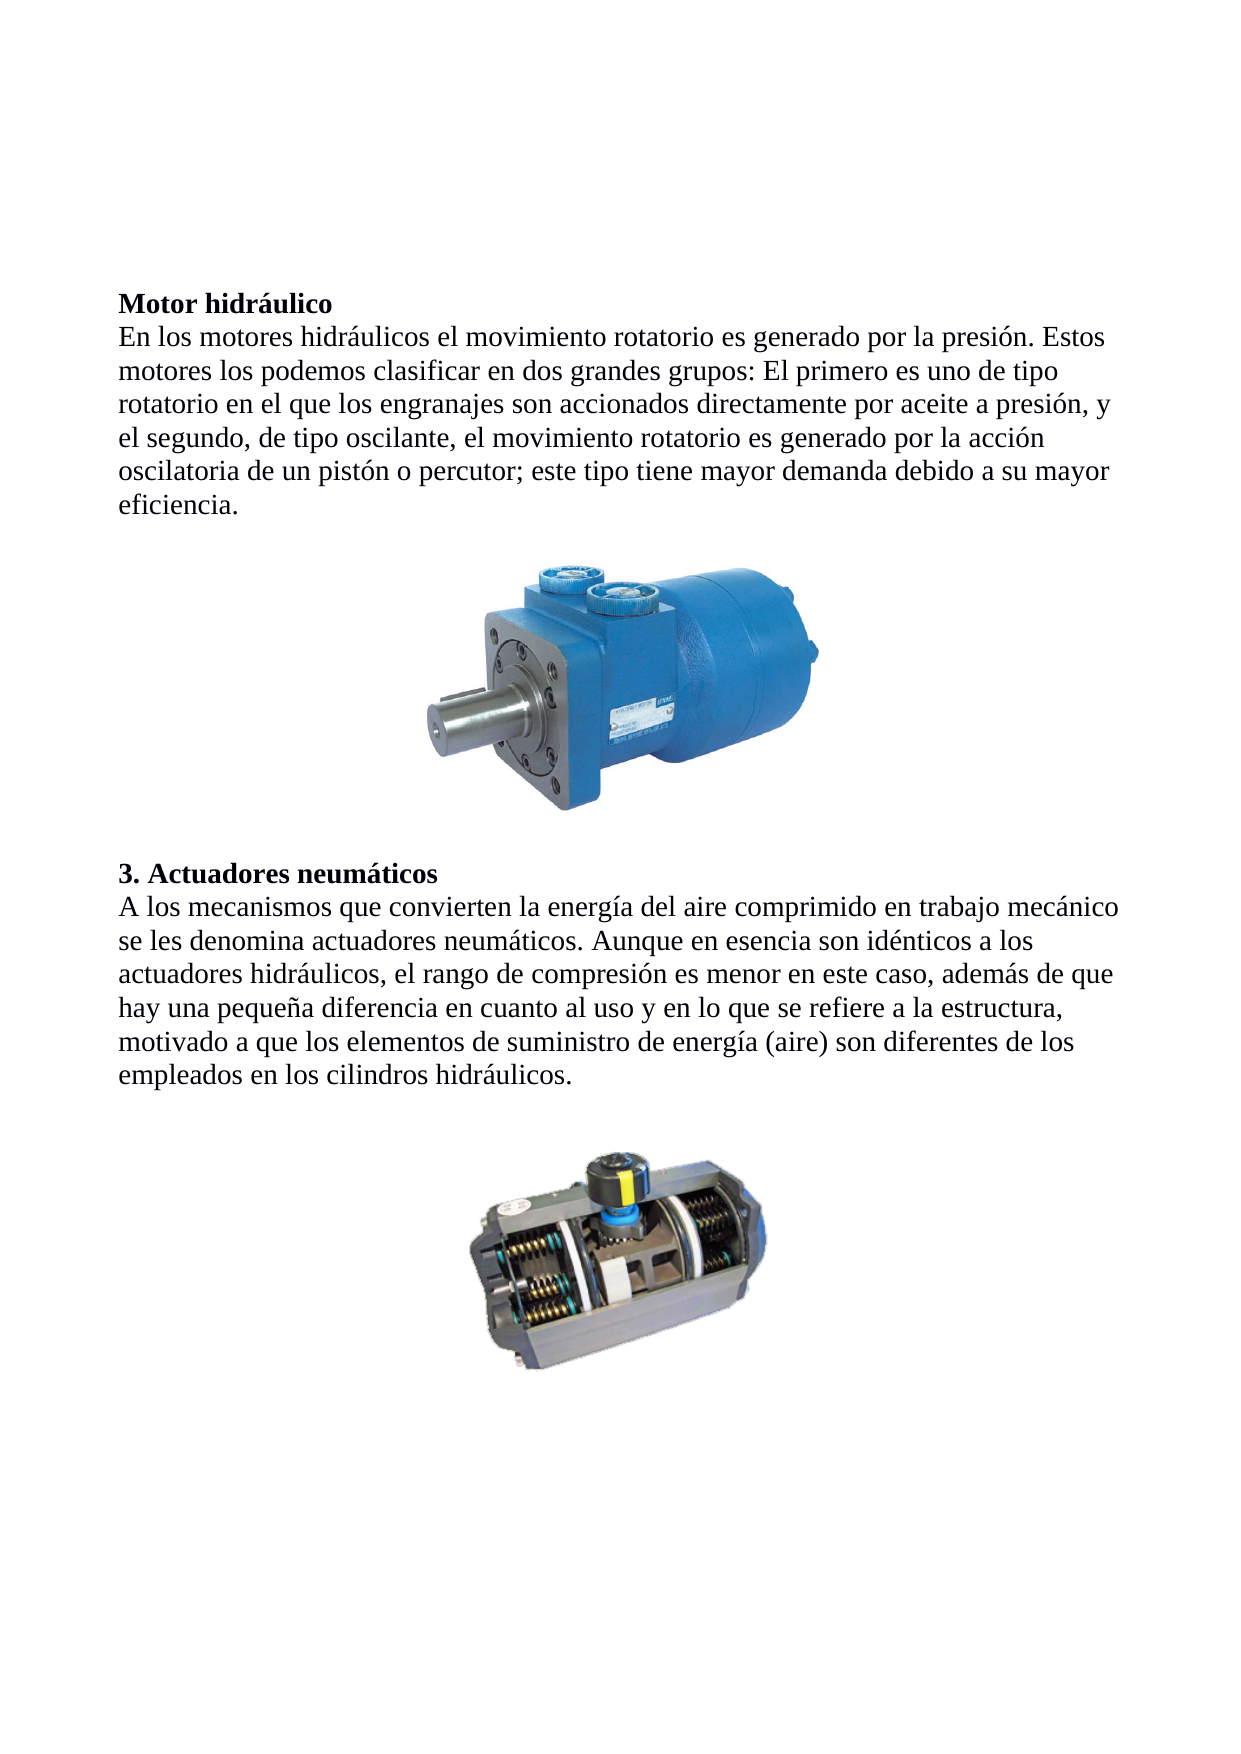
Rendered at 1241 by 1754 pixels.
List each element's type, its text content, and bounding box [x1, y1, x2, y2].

text A los mecanismos que convierten la energía del aire comprimido en trabajo mecánico se les denomina actuadores neumáticos. Aunque en esencia son idénticos a los actuadores hidráulicos, el rango de compresión es menor en este caso, además de que hay una pequeña diferencia en cuanto al uso y en lo que se refiere a la estructura, motivado a que los elementos de suministro de energía (aire) son diferentes de los empleados en los cilindros hidráulicos. [118, 889, 1122, 1091]
picture [455, 1091, 785, 1421]
text En los motores hidráulicos el movimiento rotatorio es generado por la presión. Estos motores los podemos clasificar en dos grandes grupos: El primero es uno de tipo rotatorio en el que los engranajes son accionados directamente por aceite a presión, y el segundo, de tipo oscilante, el movimiento rotatorio es generado por la acción oscilatoria de un pistón o percutor; este tipo tiene mayor demanda debido a su mayor eficiencia. [118, 319, 1122, 521]
text Motor hidráulico [118, 286, 1122, 319]
picture [419, 554, 821, 819]
text 3. Actuadores neumáticos [118, 856, 1122, 889]
